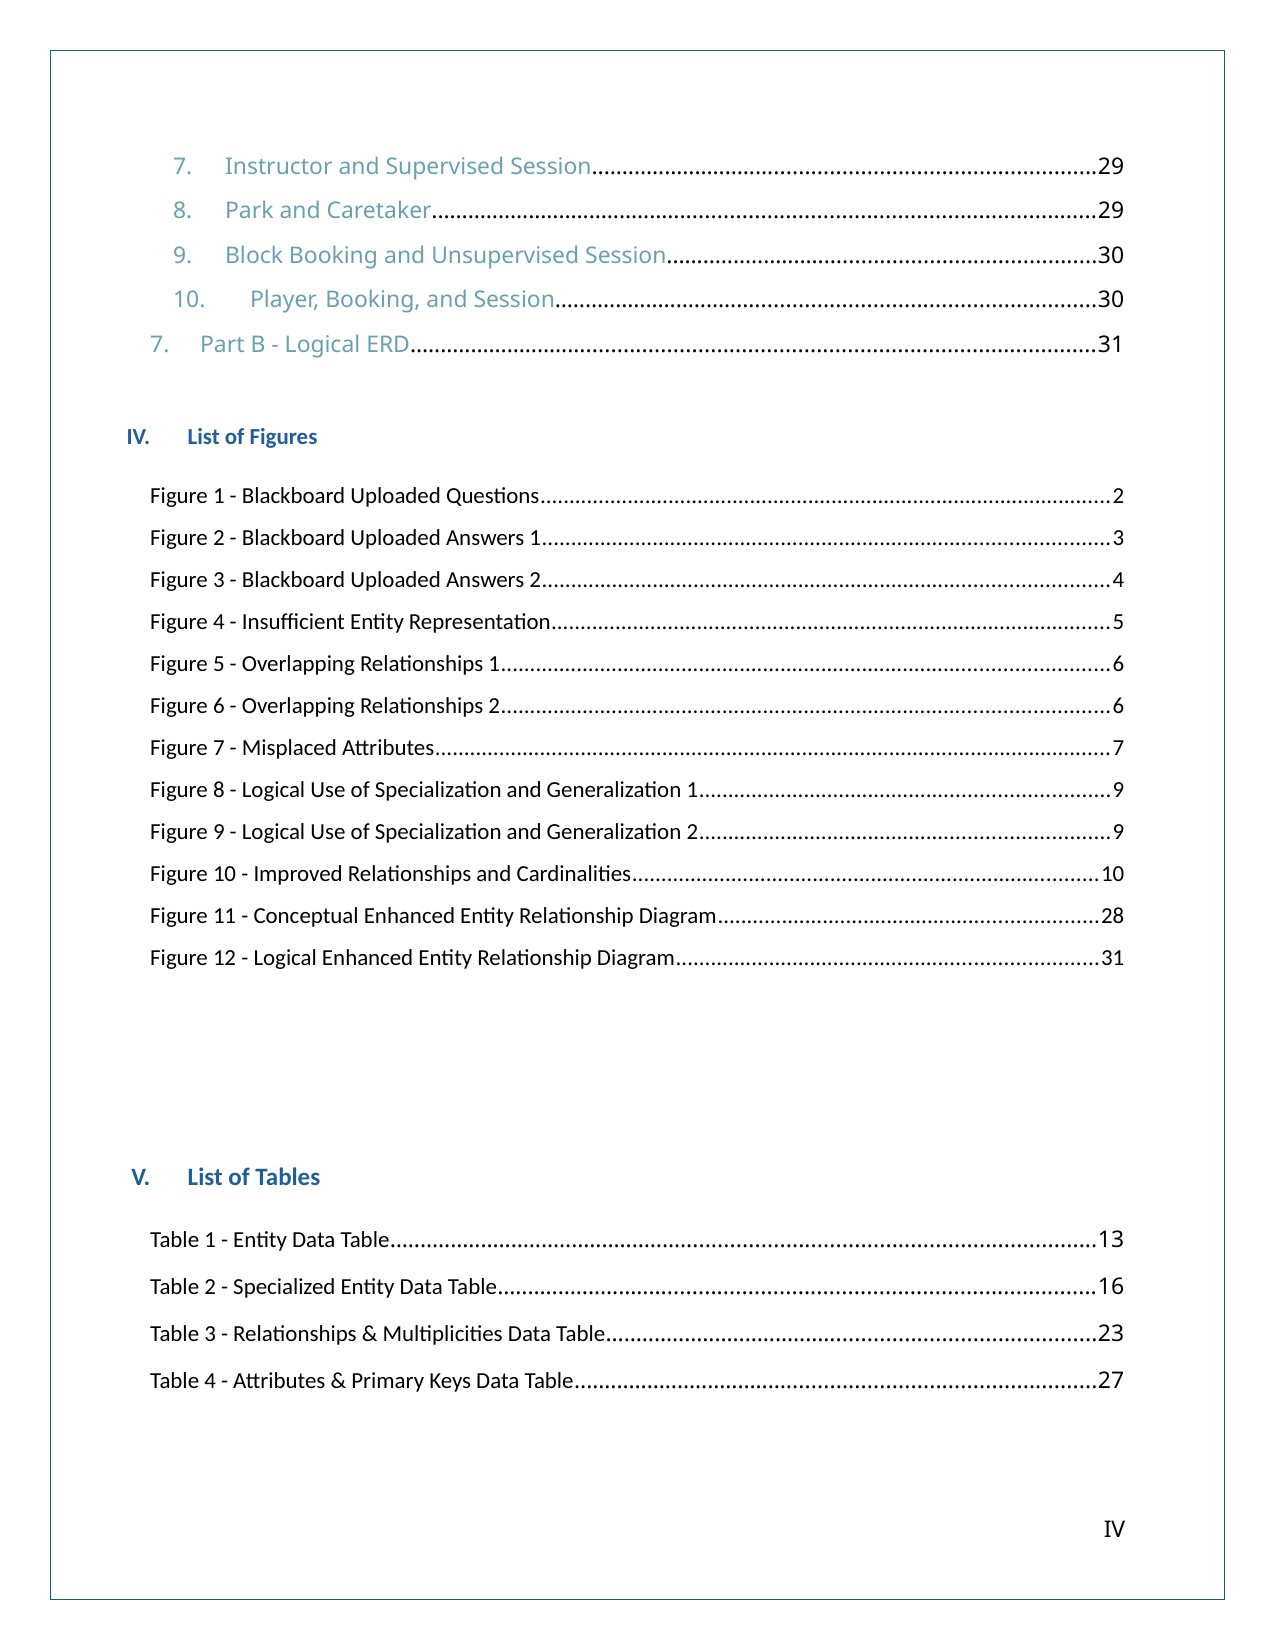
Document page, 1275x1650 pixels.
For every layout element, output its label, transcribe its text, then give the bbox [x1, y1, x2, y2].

text Table 3 - Relationships & Multiplicities Data Table 23 [150, 1317, 1125, 1348]
text Table 2 - Specialized Entity Data Table 16 [150, 1270, 1125, 1302]
text Table 1 - Entity Data Table 13 [150, 1223, 1125, 1255]
text Table 4 - Attributes & Primary Keys Data Table 27 [150, 1364, 1125, 1395]
text Figure 7 - Misplaced Attributes 7 [150, 733, 1125, 761]
text Figure 1 - Blackboard Uploaded Questions 2 [150, 481, 1125, 509]
text Figure 10 - Improved Relationships and Cardinalities 10 [150, 859, 1125, 887]
text Figure 12 - Logical Enhanced Entity Relationship Diagram 31 [150, 943, 1125, 971]
text Figure 8 - Logical Use of Specialization and Generalization 1 9 [150, 775, 1125, 803]
subtitle List of Tables [150, 1161, 1125, 1192]
text Figure 6 - Overlapping Relationships 2 6 [150, 691, 1125, 719]
text Figure 3 - Blackboard Uploaded Answers 2 4 [150, 565, 1125, 593]
text Figure 4 - Insufficient Entity Representation 5 [150, 607, 1125, 635]
text Figure 2 - Blackboard Uploaded Answers 1 3 [150, 523, 1125, 551]
text Figure 5 - Overlapping Relationships 1 6 [150, 649, 1125, 677]
text Figure 11 - Conceptual Enhanced Entity Relationship Diagram 28 [150, 901, 1125, 929]
subtitle List of Figures [150, 422, 1125, 450]
text Figure 9 - Logical Use of Specialization and Generalization 2 9 [150, 817, 1125, 845]
